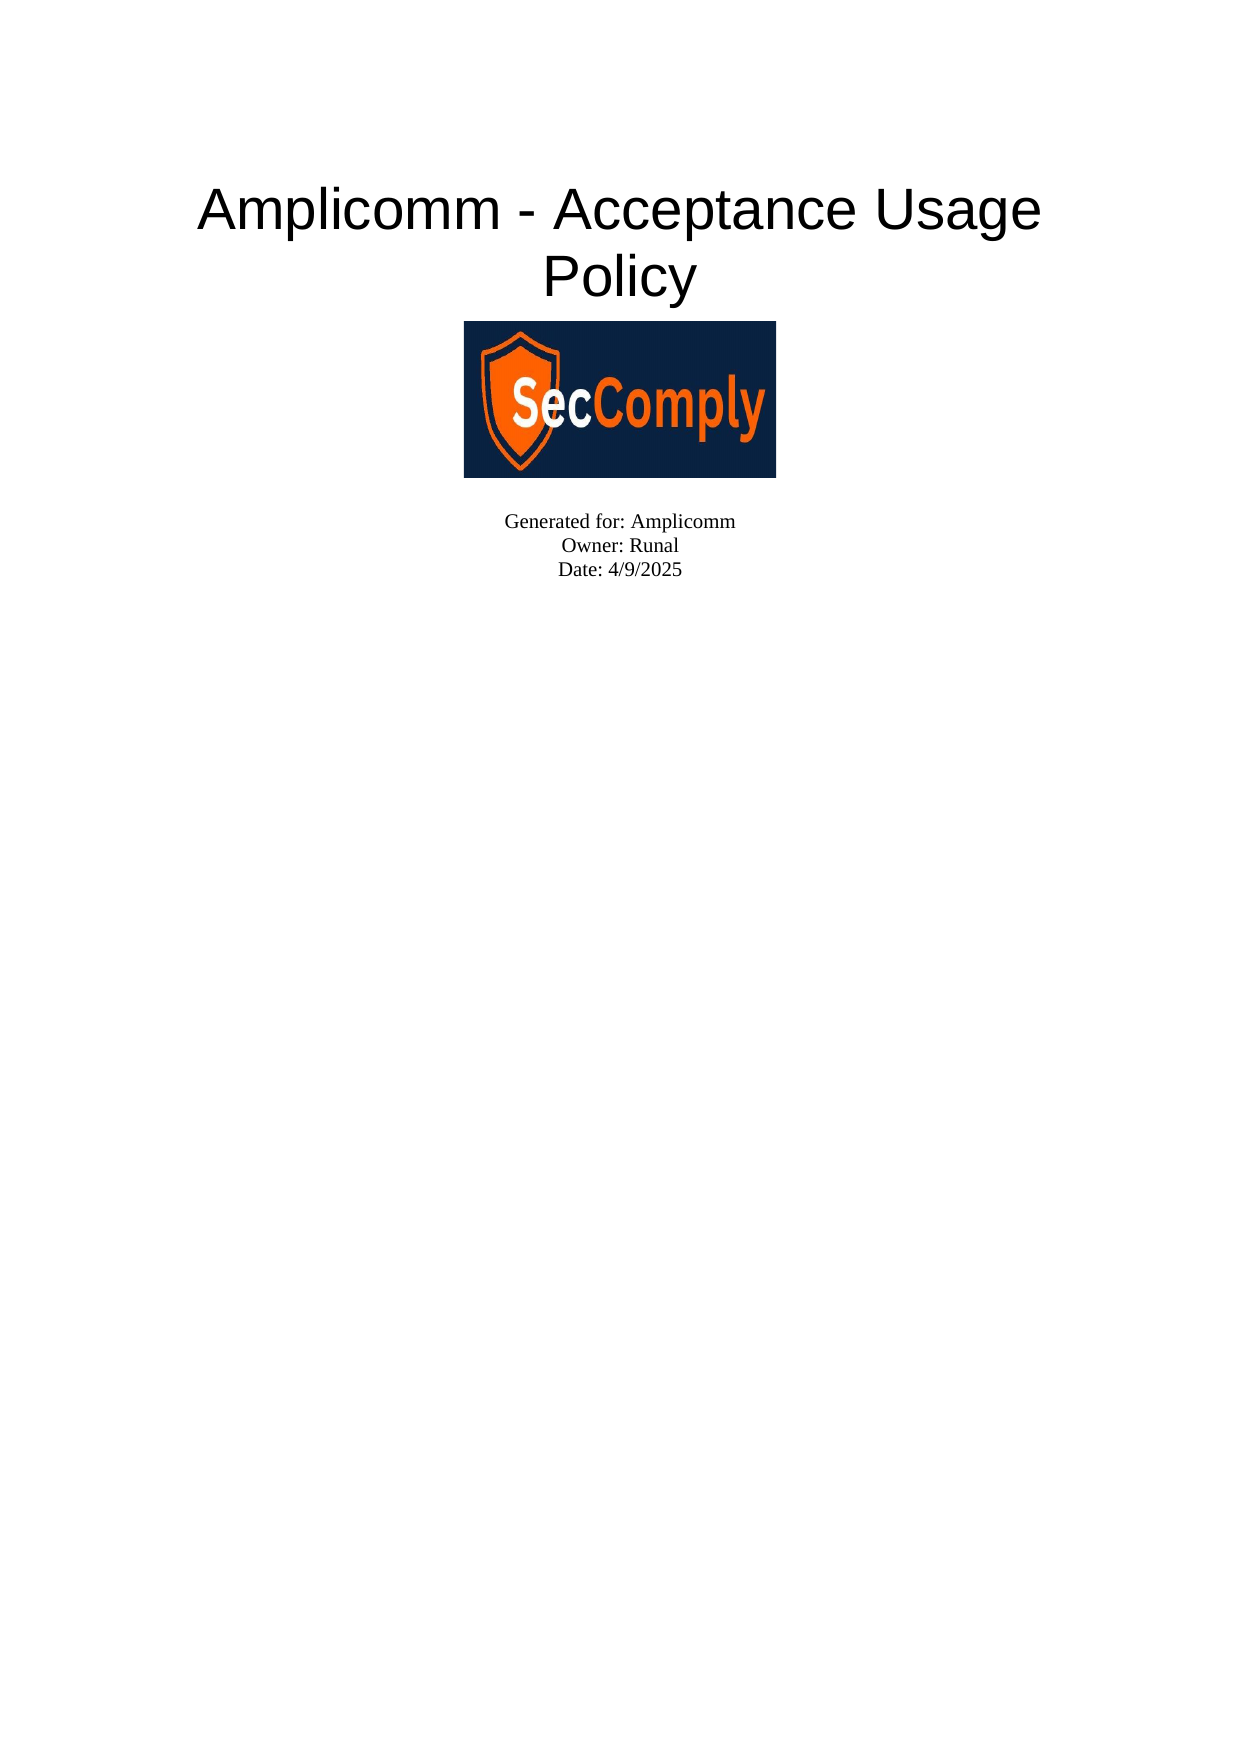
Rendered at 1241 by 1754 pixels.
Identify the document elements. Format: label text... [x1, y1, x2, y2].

picture [463, 321, 777, 478]
text Generated for: Amplicomm [150, 509, 1090, 533]
text Owner: Runal [150, 533, 1090, 557]
text Date: 4/9/2025 [150, 557, 1090, 581]
title Amplicomm - Acceptance Usage Policy [150, 175, 1090, 309]
